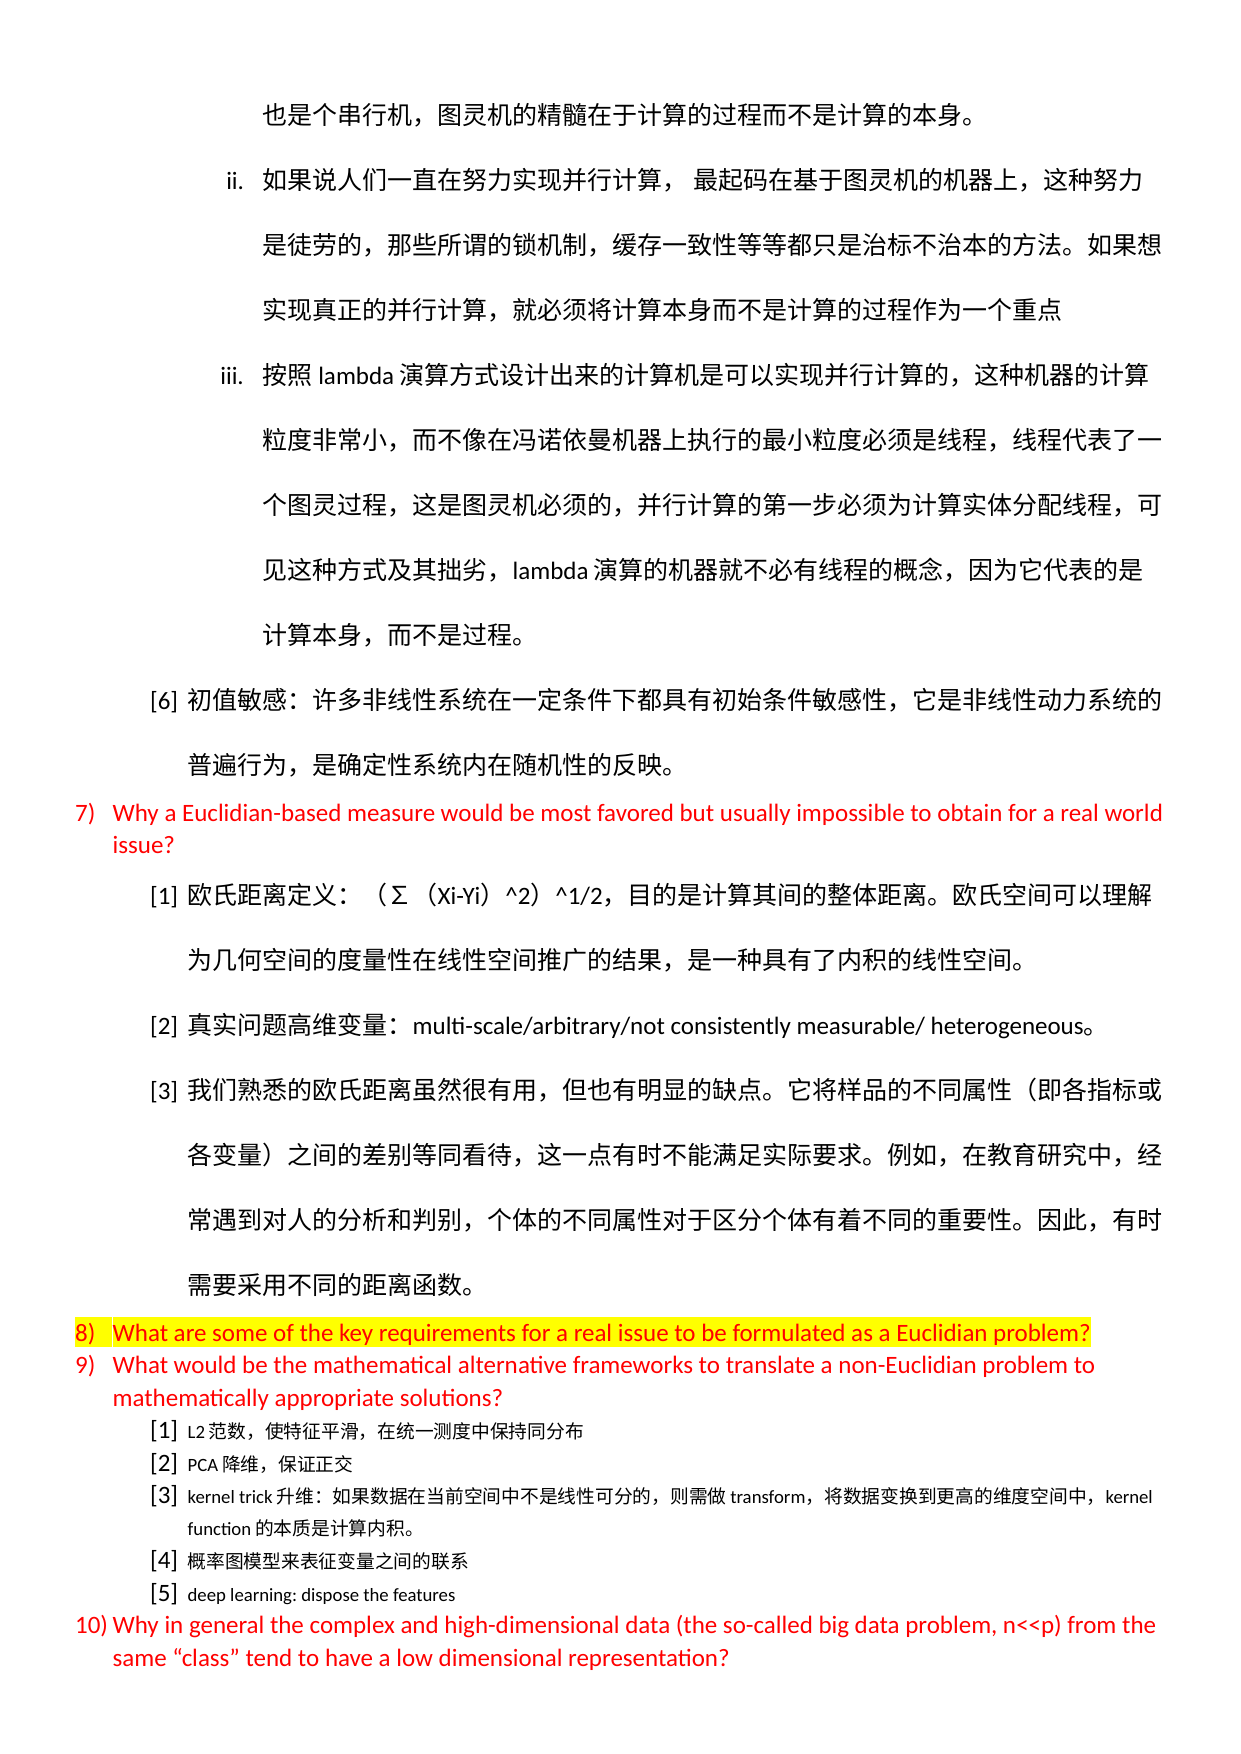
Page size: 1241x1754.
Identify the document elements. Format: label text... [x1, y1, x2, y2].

list 如果说人们一直在努力实现并行计算， 最起码在基于图灵机的机器上，这种努力是徒劳的，那些所谓的锁机制，缓存一致性等等都只是治标不治本的方法。如果想实现真正的并行计算，就必须将计算本身而不是计算的过程作为一个重点 [244, 146, 1165, 341]
list What would be the mathematical alternative frameworks to translate a non-Euclidian problem to mathematically appropriate solutions? [75, 1348, 1165, 1413]
list 初值敏感：许多非线性系统在一定条件下都具有初始条件敏感性，它是非线性动力系统的普遍行为，是确定性系统内在随机性的反映。 [150, 666, 1165, 796]
list Why in general the complex and high-dimensional data (the so-called big data problem, n<<p) from the same “class” tend to have a low dimensional representation? [75, 1608, 1165, 1673]
list Why a Euclidian-based measure would be most favored but usually impossible to obtain for a real world issue? [75, 796, 1165, 861]
list kernel trick升维：如果数据在当前空间中不是线性可分的，则需做transform，将数据变换到更高的维度空间中，kernel function的本质是计算内积。 [150, 1478, 1165, 1543]
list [244, 81, 1165, 146]
list 按照 lambda演算方式设计出来的计算机是可以实现并行计算的，这种机器的计算粒度非常小，而不像在冯诺依曼机器上执行的最小粒度必须是线程，线程代表了一个图灵过程，这是图灵机必须的，并行计算的第一步必须为计算实体分配线程，可见这种方式及其拙劣，lambda演算的机器就不必有线程的概念，因为它代表的是计算本身，而不是过程。 [244, 341, 1165, 666]
list 概率图模型来表征变量之间的联系 [150, 1543, 1165, 1576]
list L2范数，使特征平滑，在统一测度中保持同分布 [150, 1413, 1165, 1446]
list 真实问题高维变量：multi-scale/arbitrary/not consistently measurable/ heterogeneous。 [150, 991, 1165, 1056]
list What are some of the key requirements for a real issue to be formulated as a Euclidian problem? [75, 1316, 1165, 1348]
list PCA降维，保证正交 [150, 1446, 1165, 1478]
list deep learning: dispose the features [150, 1576, 1165, 1608]
list 欧氏距离定义：（∑（Xi-Yi）^2）^1/2，目的是计算其间的整体距离。欧氏空间可以理解为几何空间的度量性在线性空间推广的结果，是一种具有了内积的线性空间。 [150, 861, 1165, 991]
list 我们熟悉的欧氏距离虽然很有用，但也有明显的缺点。它将样品的不同属性（即各指标或各变量）之间的差别等同看待，这一点有时不能满足实际要求。例如，在教育研究中，经常遇到对人的分析和判别，个体的不同属性对于区分个体有着不同的重要性。因此，有时需要采用不同的距离函数。 [150, 1056, 1165, 1316]
